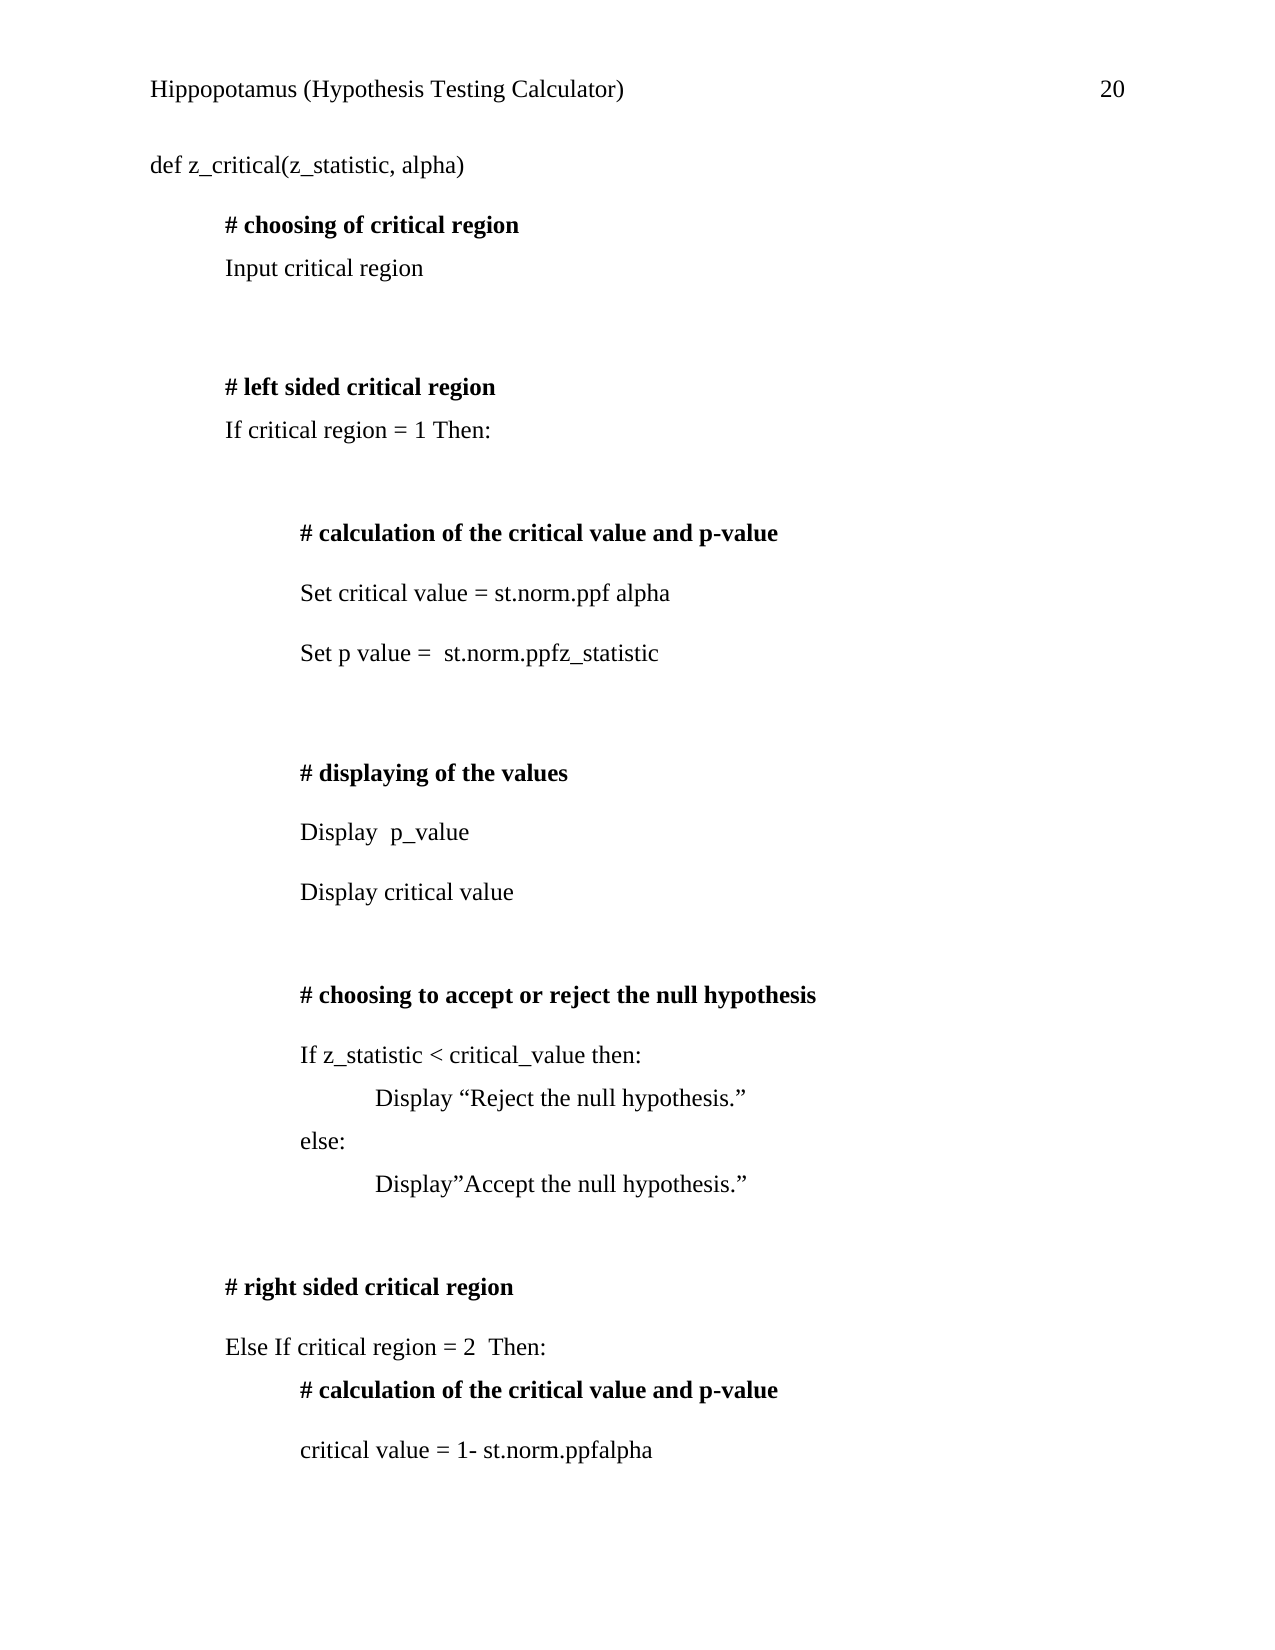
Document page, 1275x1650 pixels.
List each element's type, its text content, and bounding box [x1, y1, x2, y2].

text # calculation of the critical value and p-value [225, 518, 1125, 547]
text # choosing to accept or reject the null hypothesis [225, 980, 1125, 1009]
text Set critical value = st.norm.ppf alpha [225, 578, 1125, 607]
text # choosing of critical region Input critical region [150, 210, 1125, 282]
text If z_statistic < critical_value then: Display “Reject the null hypothesis.” else: Display”Accept the null hypothesis.” [150, 1040, 1125, 1241]
text Set p value = st.norm.ppfz_statistic [225, 638, 1125, 667]
text Else If critical region = 2 Then: # calculation of the critical value and p-value [150, 1332, 1125, 1404]
text def z_critical(z_statistic, alpha) [150, 150, 1125, 179]
text # right sided critical region [150, 1272, 1125, 1301]
text Display critical value [225, 877, 1125, 949]
text # displaying of the values [225, 758, 1125, 786]
text # left sided critical region If critical region = 1 Then: [150, 372, 1125, 487]
text critical value = 1- st.norm.ppfalpha [225, 1435, 1125, 1464]
text Display p_value [225, 817, 1125, 846]
